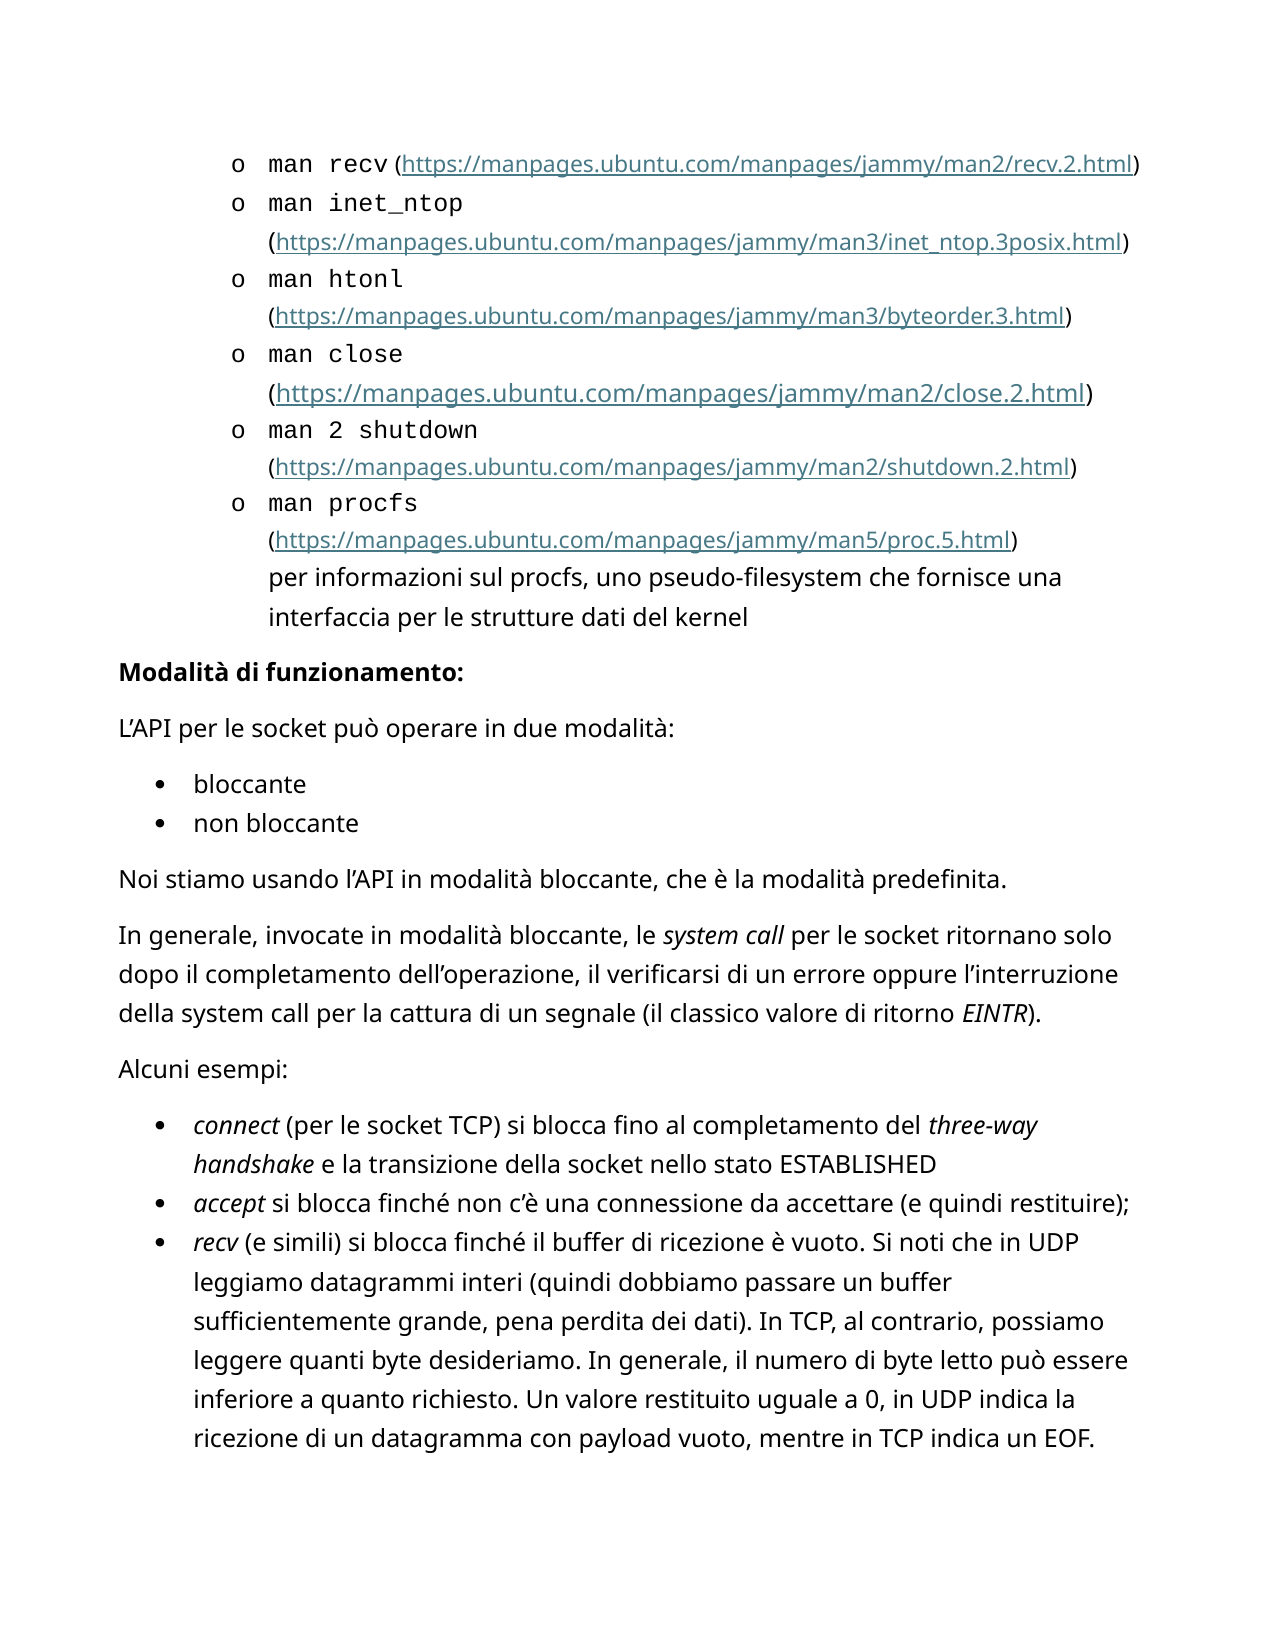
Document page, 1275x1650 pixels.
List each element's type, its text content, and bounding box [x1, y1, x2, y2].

list recv (e simili) si blocca finché il buffer di ricezione è vuoto. Si noti che in UDP leggiamo datagrammi interi (quindi dobbiamo passare un buffer sufficientemente grande, pena perdita dei dati). In TCP, al contrario, possiamo leggere quanti byte desideriamo. In generale, il numero di byte letto può essere inferiore a quanto richiesto. Un valore restituito uguale a 0, in UDP indica la ricezione di un datagramma con payload vuoto, mentre in TCP indica un EOF. [156, 1225, 1157, 1455]
text Noi stiamo usando l’API in modalità bloccante, che è la modalità predefinita. [118, 862, 1157, 896]
text L’API per le socket può operare in due modalità: [118, 711, 1157, 745]
list non bloccante [156, 806, 1157, 840]
list bloccante [156, 767, 1157, 801]
text Modalità di funzionamento: [118, 655, 1157, 689]
list man inet_ntop (https://manpages.ubuntu.com/manpages/jammy/man3/inet_ntop.3posix.html) [231, 185, 1157, 258]
list connect (per le socket TCP) si blocca fino al completamento del three-way handshake e la transizione della socket nello stato ESTABLISHED [156, 1107, 1157, 1181]
text Alcuni esempi: [118, 1052, 1157, 1086]
list man 2 shutdown (https://manpages.ubuntu.com/manpages/jammy/man2/shutdown.2.html) [231, 414, 1157, 482]
list accept si blocca finché non c’è una connessione da accettare (e quindi restituire); [156, 1186, 1157, 1220]
list man htonl (https://manpages.ubuntu.com/manpages/jammy/man3/byteorder.3.html) [231, 263, 1157, 331]
list man procfs (https://manpages.ubuntu.com/manpages/jammy/man5/proc.5.html) per informazioni sul procfs, uno pseudo-filesystem che fornisce una interfaccia per le strutture dati del kernel [231, 487, 1157, 633]
list man close (https://manpages.ubuntu.com/manpages/jammy/man2/close.2.html) [231, 336, 1157, 409]
text In generale, invocate in modalità bloccante, le system call per le socket ritornano solo dopo il completamento dell’operazione, il verificarsi di un errore oppure l’interruzione della system call per la cattura di un segnale (il classico valore di ritorno EINTR). [118, 917, 1157, 1030]
list man recv (https://manpages.ubuntu.com/manpages/jammy/man2/recv.2.html) [231, 148, 1157, 179]
